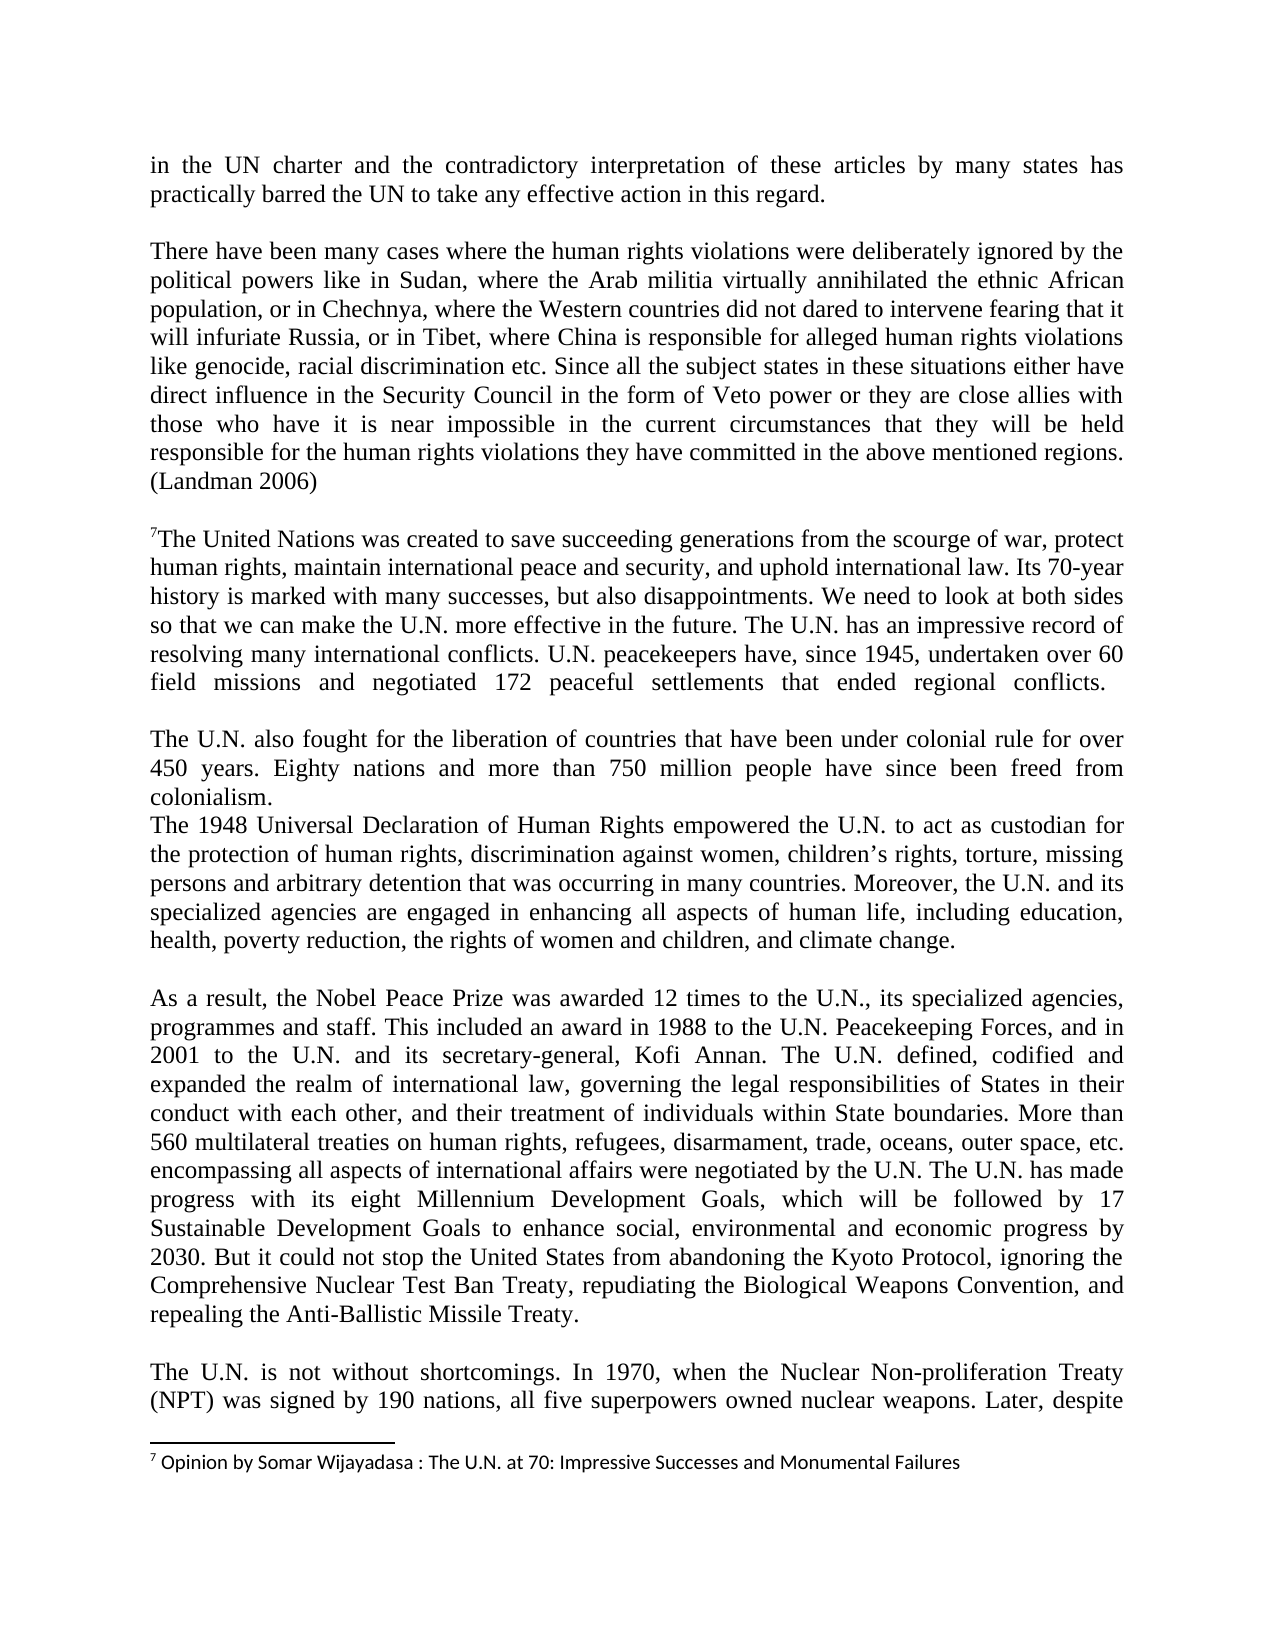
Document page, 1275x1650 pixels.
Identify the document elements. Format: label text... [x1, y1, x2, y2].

text There have been many cases where the human rights violations were deliberately ignored by the political powers like in Sudan, where the Arab militia virtually annihilated the ethnic African population, or in Chechnya, where the Western countries did not dared to intervene fearing that it will infuriate Russia, or in Tibet, where China is responsible for alleged human rights violations like genocide, racial discrimination etc. Since all the subject states in these situations either have direct influence in the Security Council in the form of Veto power or they are close allies with those who have it is near impossible in the current circumstances that they will be held responsible for the human rights violations they have committed in the above mentioned regions. (Landman 2006) [150, 236, 1125, 495]
text The United Nations was created to save succeeding generations from the scourge of war, protect human rights, maintain international peace and security, and uphold international law. Its 70-year history is marked with many successes, but also disappointments. We need to look at both sides so that we can make the U.N. more effective in the future. The U.N. has an impressive record of resolving many international conflicts. U.N. peacekeepers have, since 1945, undertaken over 60 field missions and negotiated 172 peaceful settlements that ended regional conflicts. [150, 524, 1125, 724]
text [150, 1357, 1125, 1414]
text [150, 150, 1125, 207]
text As a result, the Nobel Peace Prize was awarded 12 times to the U.N., its specialized agencies, programmes and staff. This included an award in 1988 to the U.N. Peacekeeping Forces, and in 2001 to the U.N. and its secretary-general, Kofi Annan. The U.N. defined, codified and expanded the realm of international law, governing the legal responsibilities of States in their conduct with each other, and their treatment of individuals within State boundaries. More than 560 multilateral treaties on human rights, refugees, disarmament, trade, oceans, outer space, etc. encompassing all aspects of international affairs were negotiated by the U.N. The U.N. has made progress with its eight Millennium Development Goals, which will be followed by 17 Sustainable Development Goals to enhance social, environmental and economic progress by 2030. But it could not stop the United States from abandoning the Kyoto Protocol, ignoring the Comprehensive Nuclear Test Ban Treaty, repudiating the Biological Weapons Convention, and repealing the Anti-Ballistic Missile Treaty. [150, 983, 1125, 1328]
text The 1948 Universal Declaration of Human Rights empowered the U.N. to act as custodian for the protection of human rights, discrimination against women, children’s rights, torture, missing persons and arbitrary detention that was occurring in many countries. Moreover, the U.N. and its specialized agencies are engaged in enhancing all aspects of human life, including education, health, poverty reduction, the rights of women and children, and climate change. [150, 811, 1125, 954]
text The U.N. also fought for the liberation of countries that have been under colonial rule for over 450 years. Eighty nations and more than 750 million people have since been freed from colonialism. [150, 724, 1125, 811]
